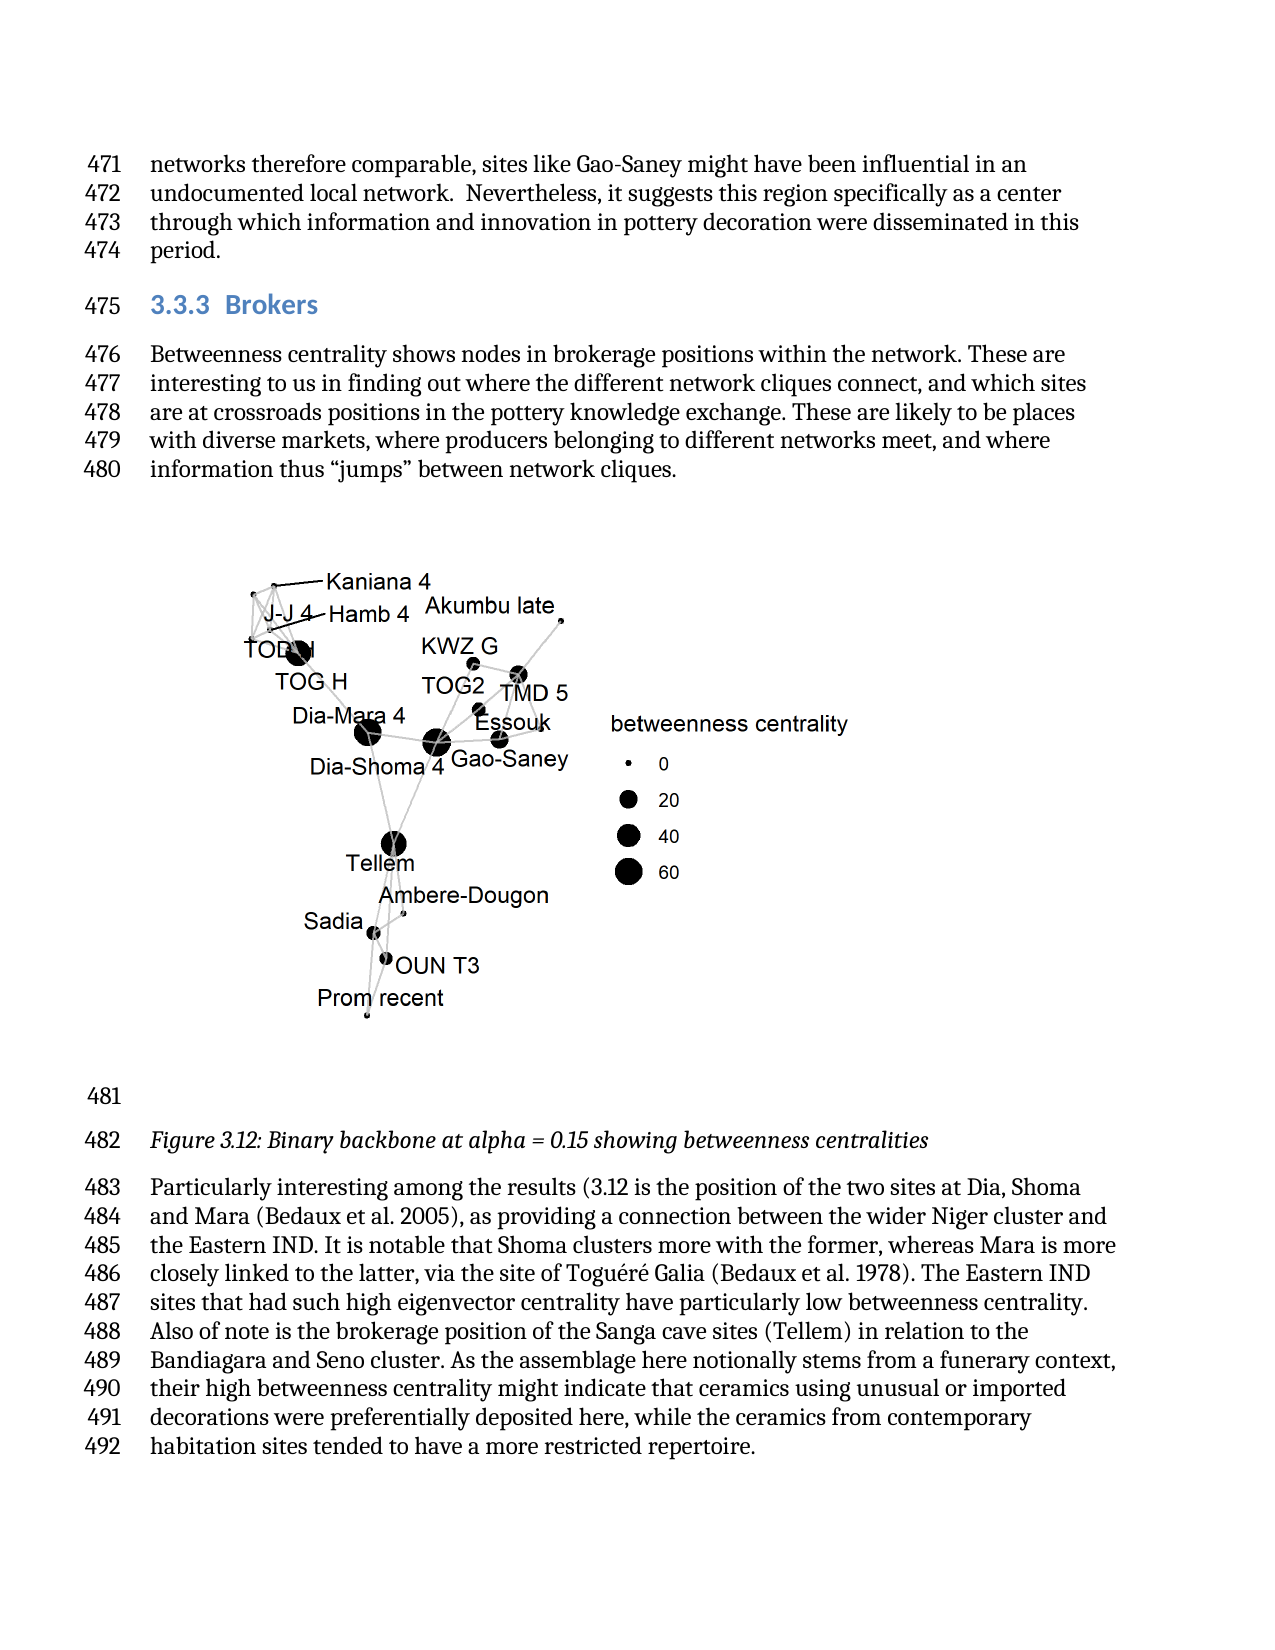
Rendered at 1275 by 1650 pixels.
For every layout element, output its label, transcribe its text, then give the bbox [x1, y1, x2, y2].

text Particularly interesting among the results (3.12 is the position of the two sites at Dia, Shoma and Mara (Bedaux et al. 2005), as providing a connection between the wider Niger cluster and the Eastern IND. It is notable that Shoma clusters more with the former, whereas Mara is more closely linked to the latter, via the site of Toguéré Galia (Bedaux et al. 1978). The Eastern IND sites that had such high eigenvector centrality have particularly low betweenness centrality. Also of note is the brokerage position of the Sanga cave sites (Tellem) in relation to the Bandiagara and Seno cluster. As the assemblage here notionally stems from a funerary context, their high betweenness centrality might indicate that ceramics using unusual or imported decorations were preferentially deposited here, while the ceramics from contemporary habitation sites tended to have a more restricted repertoire. [150, 1173, 1125, 1461]
text Betweenness centrality shows nodes in brokerage positions within the network. These are interesting to us in finding out where the different network cliques connect, and which sites are at crossroads positions in the pottery knowledge exchange. These are likely to be places with diverse markets, where producers belonging to different networks meet, and where information thus “jumps” between network cliques. [150, 340, 1125, 484]
subtitle 3.3.3 Brokers [150, 286, 1125, 321]
picture [168, 502, 922, 1105]
text Figure 3.12: Binary backbone at alpha = 0.15 showing betweenness centralities [150, 1126, 1125, 1154]
